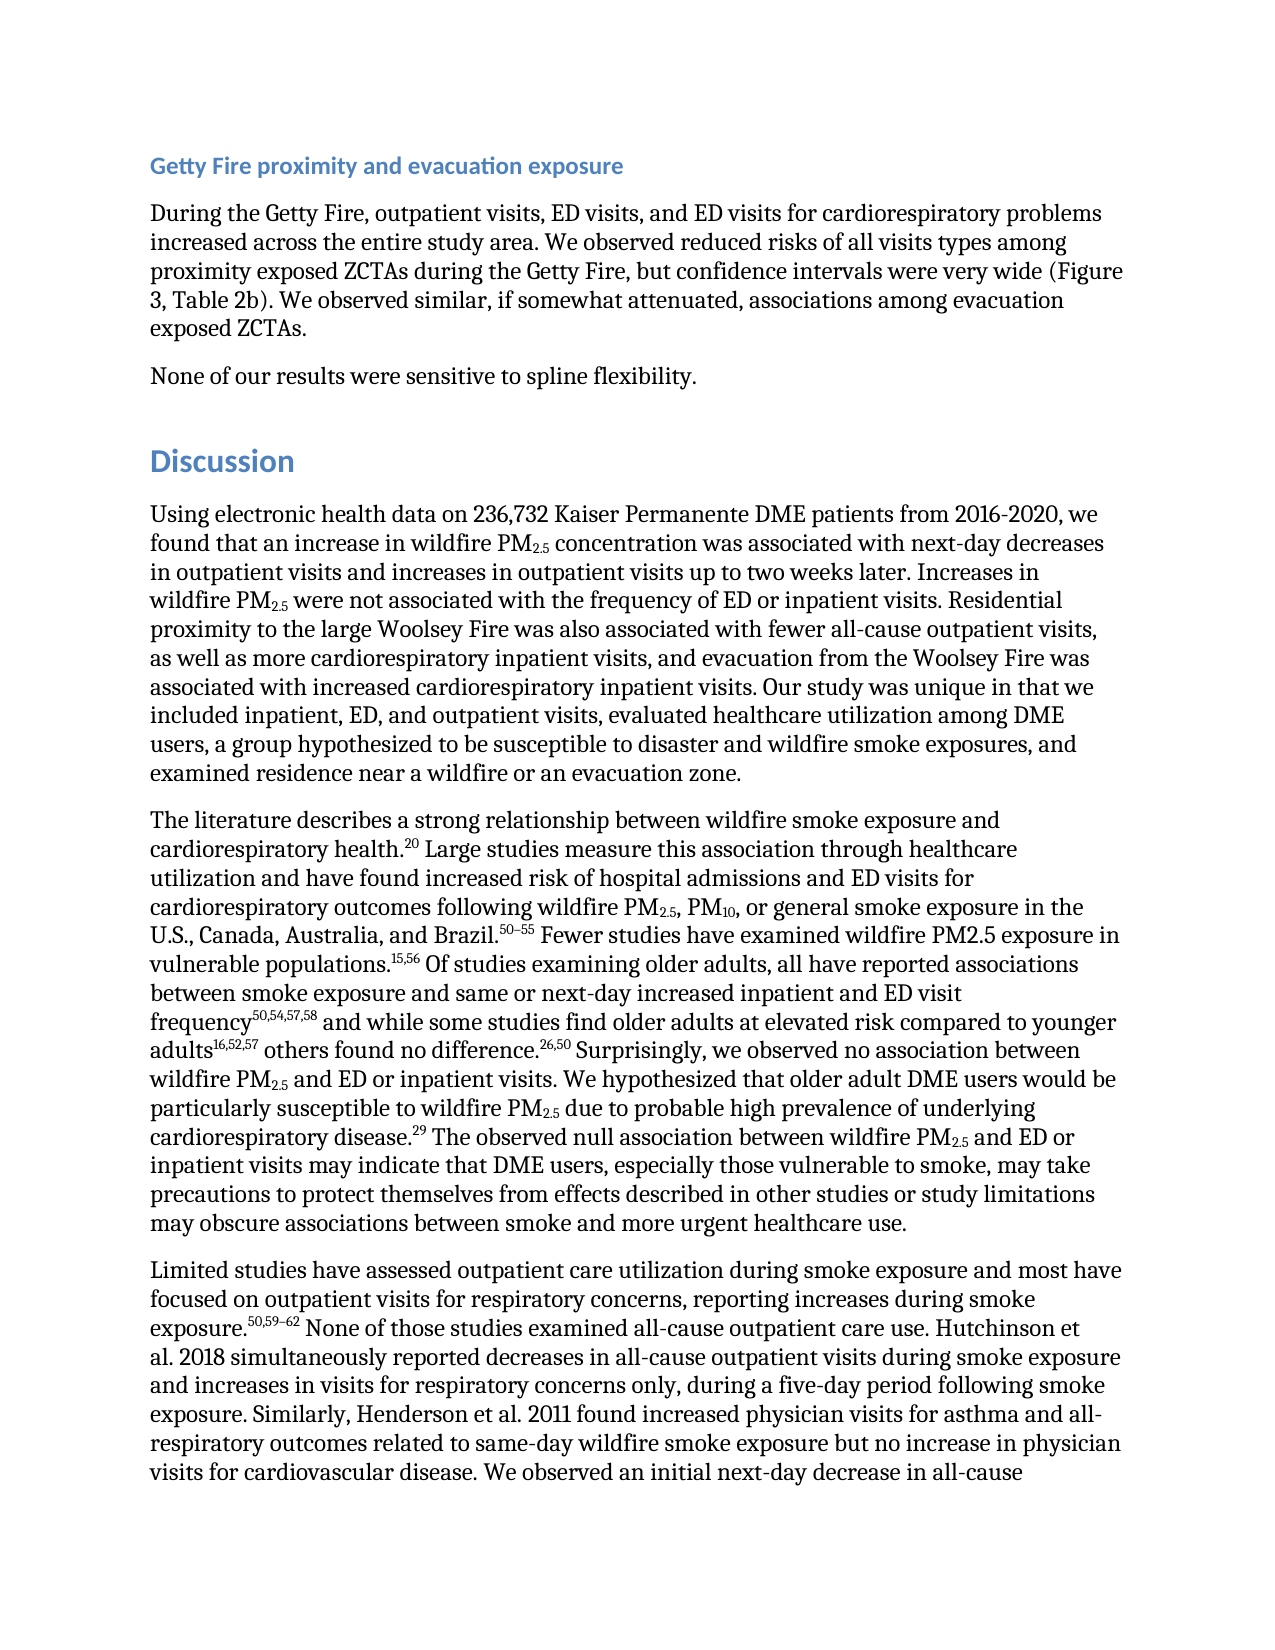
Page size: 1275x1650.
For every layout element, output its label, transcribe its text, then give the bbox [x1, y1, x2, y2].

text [150, 1256, 1125, 1486]
text During the Getty Fire, outpatient visits, ED visits, and ED visits for cardiorespiratory problems increased across the entire study area. We observed reduced risks of all visits types among proximity exposed ZCTAs during the Getty Fire, but confidence intervals were very wide (Figure 3, Table 2b). We observed similar, if somewhat attenuated, associations among evacuation exposed ZCTAs. [150, 199, 1125, 343]
text None of our results were sensitive to spline flexibility. [150, 362, 1125, 391]
subtitle Discussion [150, 441, 1125, 481]
text Using electronic health data on 236,732 Kaiser Permanente DME patients from 2016-2020, we found that an increase in wildfire PM2.5 concentration was associated with next-day decreases in outpatient visits and increases in outpatient visits up to two weeks later. Increases in wildfire PM2.5 were not associated with the frequency of ED or inpatient visits. Residential proximity to the large Woolsey Fire was also associated with fewer all-cause outpatient visits, as well as more cardiorespiratory inpatient visits, and evacuation from the Woolsey Fire was associated with increased cardiorespiratory inpatient visits. Our study was unique in that we included inpatient, ED, and outpatient visits, evaluated healthcare utilization among DME users, a group hypothesized to be susceptible to disaster and wildfire smoke exposures, and examined residence near a wildfire or an evacuation zone. [150, 500, 1125, 787]
text The literature describes a strong relationship between wildfire smoke exposure and cardiorespiratory health.20 Large studies measure this association through healthcare utilization and have found increased risk of hospital admissions and ED visits for cardiorespiratory outcomes following wildfire PM2.5, PM10, or general smoke exposure in the U.S., Canada, Australia, and Brazil.50–55 Fewer studies have examined wildfire PM2.5 exposure in vulnerable populations.15,56 Of studies examining older adults, all have reported associations between smoke exposure and same or next-day increased inpatient and ED visit frequency50,54,57,58 and while some studies find older adults at elevated risk compared to younger adults16,52,57 others found no difference.26,50 Surprisingly, we observed no association between wildfire PM2.5 and ED or inpatient visits. We hypothesized that older adult DME users would be particularly susceptible to wildfire PM2.5 due to probable high prevalence of underlying cardiorespiratory disease.29 The observed null association between wildfire PM2.5 and ED or inpatient visits may indicate that DME users, especially those vulnerable to smoke, may take precautions to protect themselves from effects described in other studies or study limitations may obscure associations between smoke and more urgent healthcare use. [150, 806, 1125, 1237]
subtitle Getty Fire proximity and evacuation exposure [150, 150, 1125, 181]
